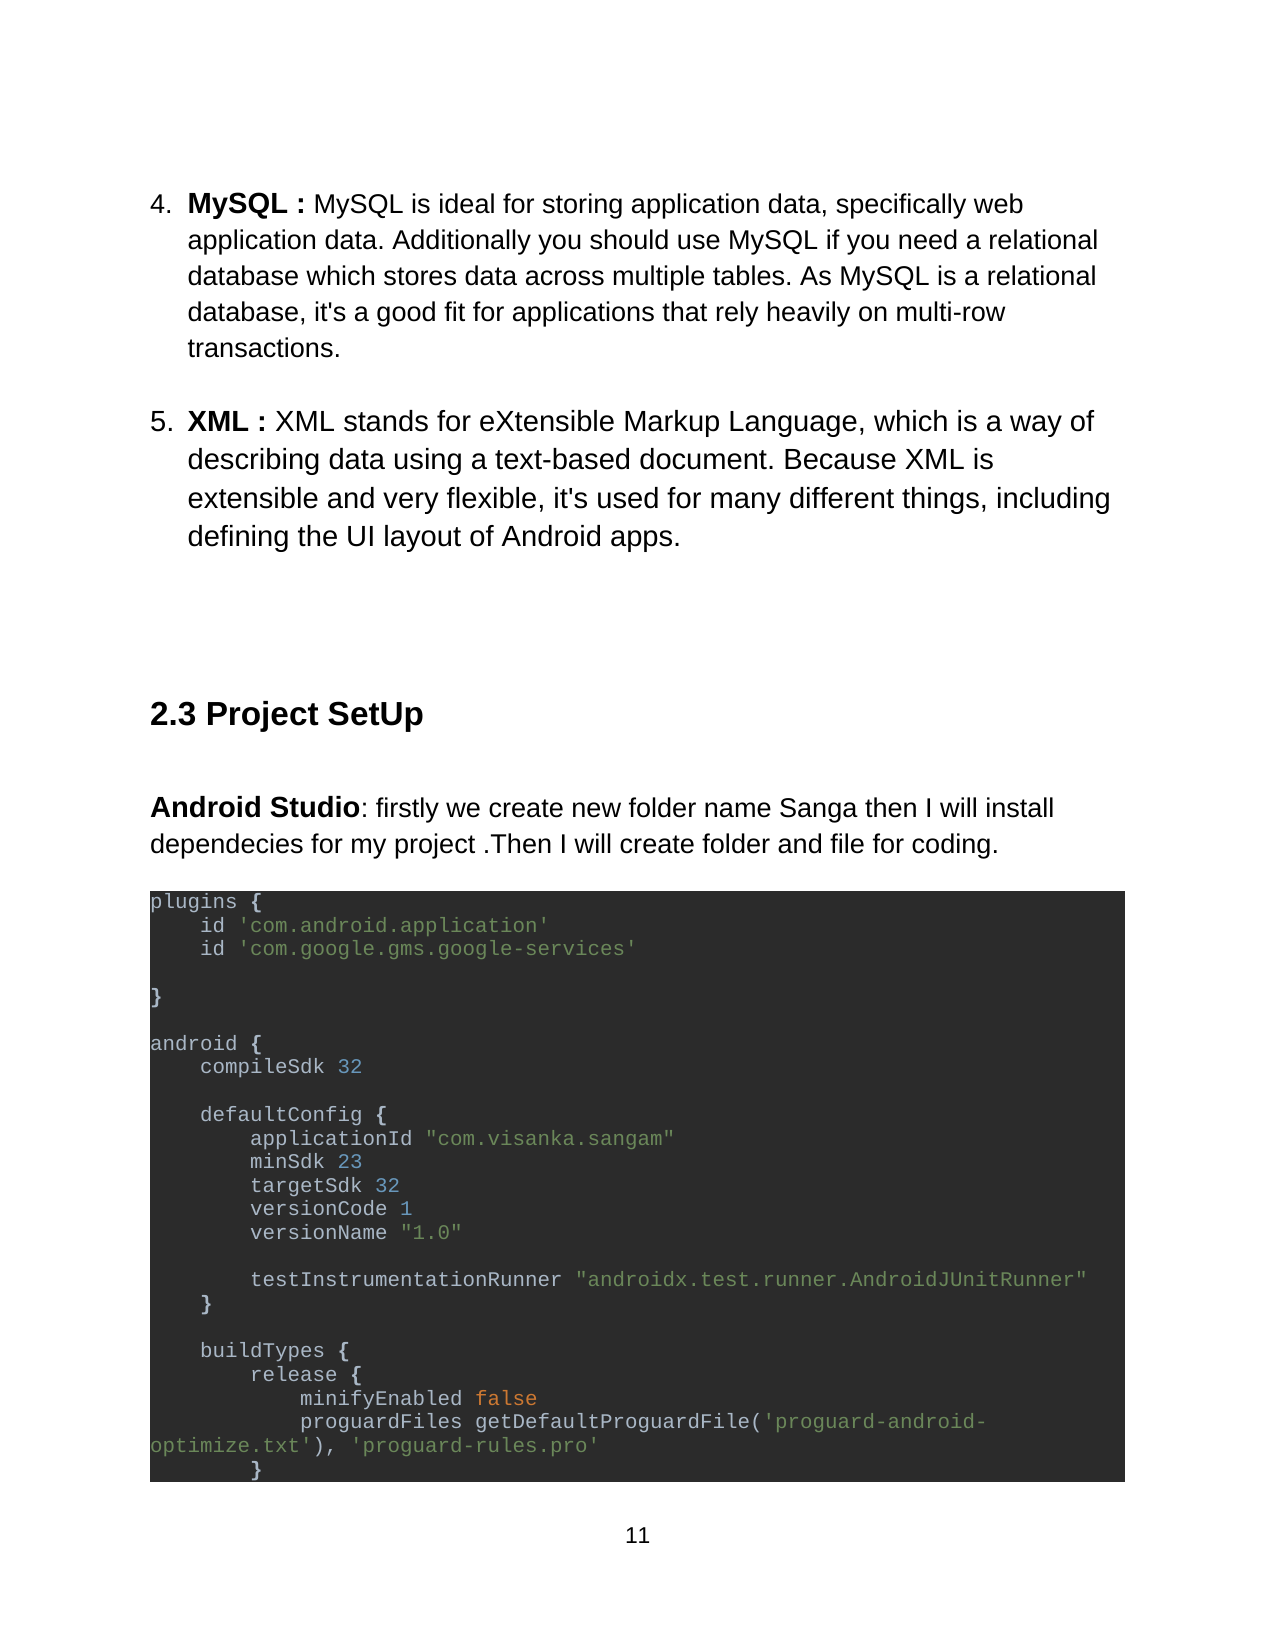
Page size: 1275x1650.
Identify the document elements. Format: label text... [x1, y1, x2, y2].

list MySQL : MySQL is ideal for storing application data, specifically web application data. Additionally you should use MySQL if you need a relational database which stores data across multiple tables. As MySQL is a relational database, it's a good fit for applications that rely heavily on multi-row transactions. [150, 186, 1125, 363]
subtitle 2.3 Project SetUp [150, 694, 1125, 733]
list XML : XML stands for eXtensible Markup Language, which is a way of describing data using a text-based document. Because XML is extensible and very flexible, it's used for many different things, including defining the UI layout of Android apps. [150, 404, 1125, 553]
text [150, 891, 1125, 1482]
text Android Studio: firstly we create new folder name Sanga then I will install dependecies for my project .Then I will create folder and file for coding. [150, 790, 1125, 859]
